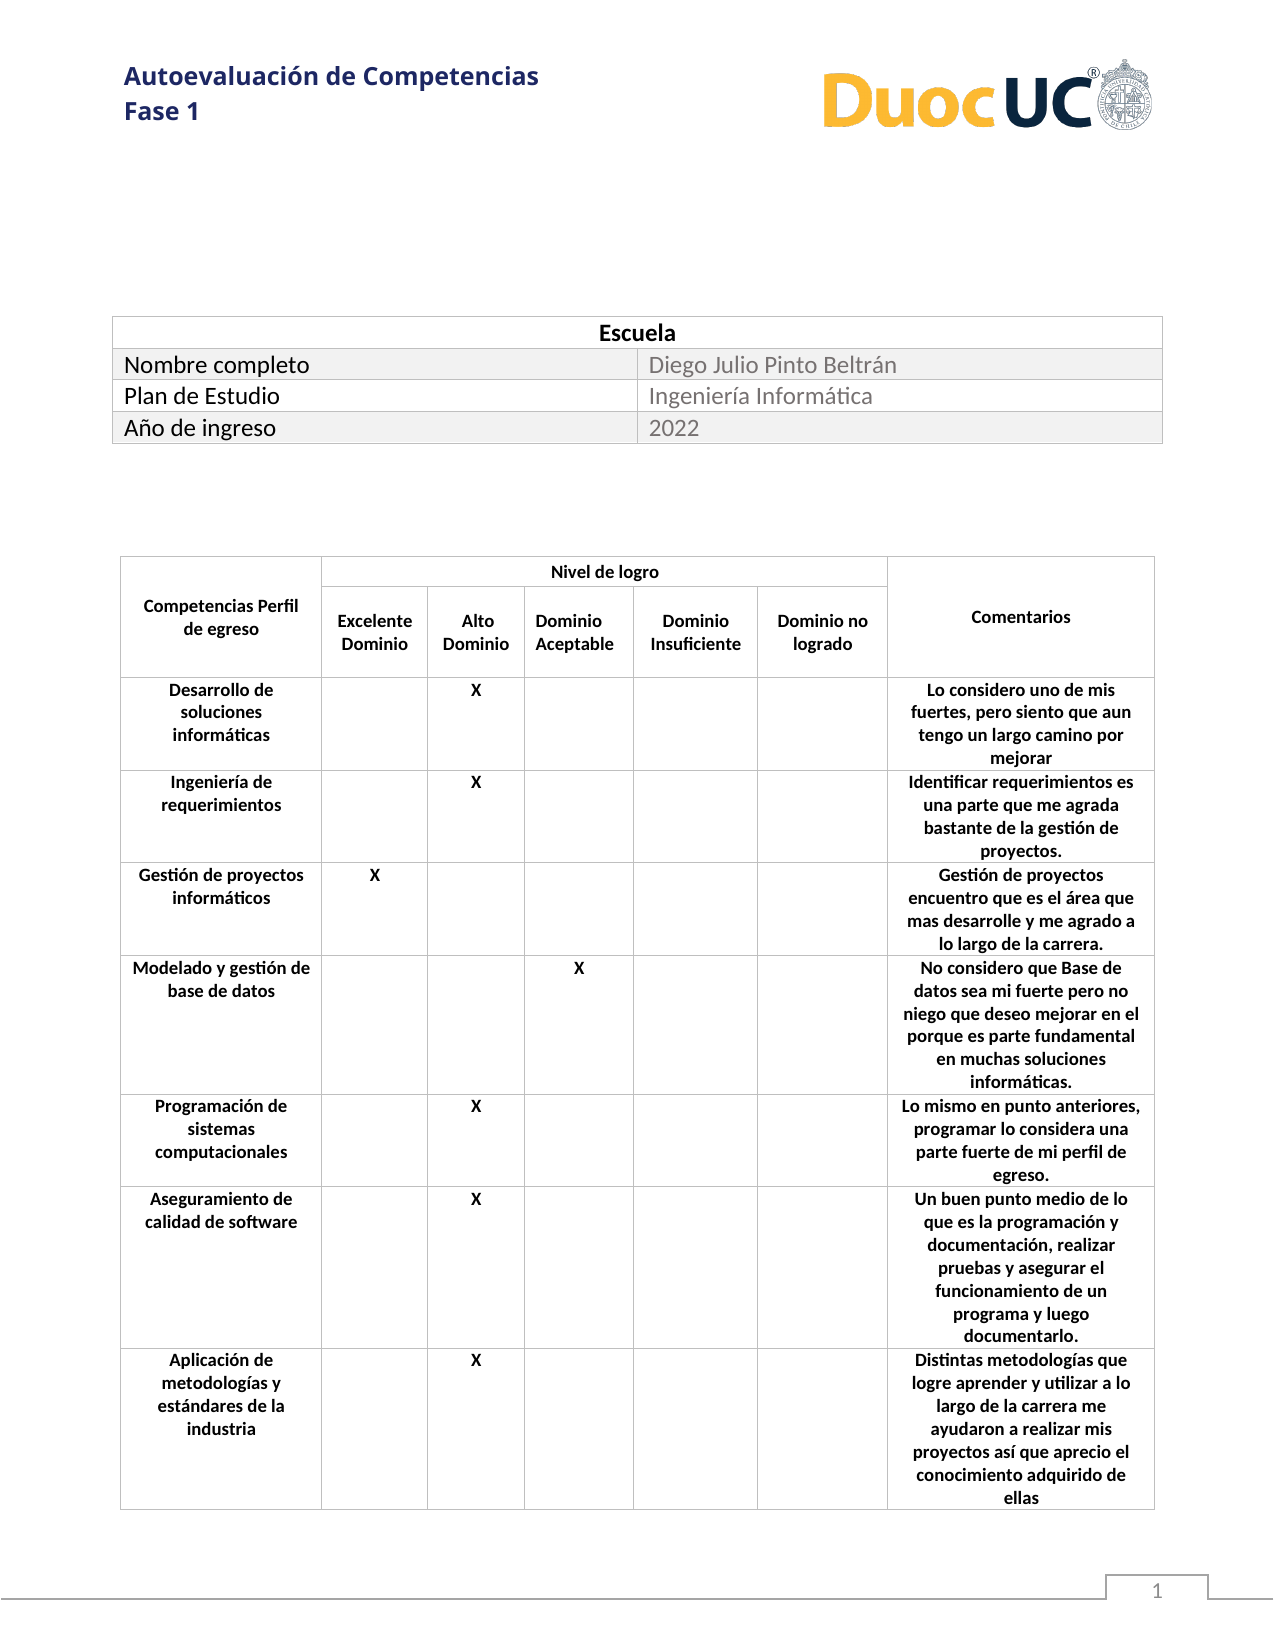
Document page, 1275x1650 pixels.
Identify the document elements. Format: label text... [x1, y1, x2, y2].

table_cell [634, 678, 757, 769]
table_cell Dominio Insuficiente [634, 587, 757, 677]
table_cell Nombre completo [113, 349, 637, 379]
table_cell [322, 1095, 427, 1186]
table_cell X [428, 678, 524, 769]
table_cell Aseguramiento de calidad de software [121, 1187, 321, 1348]
table_cell X [428, 1187, 524, 1348]
table_cell [634, 1349, 757, 1509]
table_cell Programación de sistemas computacionales [121, 1095, 321, 1186]
table_cell [428, 956, 524, 1093]
table_cell Desarrollo de soluciones informáticas [121, 678, 321, 769]
table_cell [322, 1187, 427, 1348]
table_cell Alto Dominio [428, 587, 524, 677]
table_cell [634, 956, 757, 1093]
table_cell [322, 956, 427, 1093]
table_cell Año de ingreso [113, 412, 637, 442]
table_cell [758, 863, 887, 955]
table_cell [634, 863, 757, 955]
table_cell [758, 1349, 887, 1509]
table_cell [525, 1187, 633, 1348]
table_cell X [428, 1349, 524, 1509]
table_cell [525, 863, 633, 955]
table_cell [322, 1349, 427, 1509]
table_cell [758, 1187, 887, 1348]
table_cell Distintas metodologías que logre aprender y utilizar a lo largo de la carrera me ayudaron a realizar mis proyectos así que aprecio el conocimiento adquirido de ellas [888, 1349, 1154, 1509]
table_cell Aplicación de metodologías y estándares de la industria [121, 1349, 321, 1509]
table_cell X [525, 956, 633, 1093]
table_cell No considero que Base de datos sea mi fuerte pero no niego que deseo mejorar en el porque es parte fundamental en muchas soluciones informáticas. [888, 956, 1154, 1093]
table_cell [758, 678, 887, 769]
table_cell Dominio no logrado [758, 587, 887, 677]
table_cell Gestión de proyectos informáticos [121, 863, 321, 955]
table_cell [525, 1095, 633, 1186]
table_cell [525, 771, 633, 862]
table_cell Modelado y gestión de base de datos [121, 956, 321, 1093]
table_cell [758, 771, 887, 862]
table_cell Identificar requerimientos es una parte que me agrada bastante de la gestión de proyectos. [888, 771, 1154, 862]
table_cell Diego Julio Pinto Beltrán [638, 349, 1162, 379]
table_cell Dominio Aceptable [525, 587, 633, 677]
table_cell [758, 956, 887, 1093]
table_cell Lo mismo en punto anteriores, programar lo considera una parte fuerte de mi perfil de egreso. [888, 1095, 1154, 1186]
picture [824, 59, 1152, 130]
table_cell Plan de Estudio [113, 380, 637, 411]
table_cell [634, 1187, 757, 1348]
table_cell [322, 678, 427, 769]
table_cell Lo considero uno de mis fuertes, pero siento que aun tengo un largo camino por mejorar [888, 678, 1154, 769]
table_cell 2022 [638, 412, 1162, 442]
table_cell Ingeniería Informática [638, 380, 1162, 411]
table_cell Gestión de proyectos encuentro que es el área que mas desarrolle y me agrado a lo largo de la carrera. [888, 863, 1154, 955]
table_cell [322, 771, 427, 862]
table_cell [525, 678, 633, 769]
table_header Nivel de logro [322, 557, 887, 586]
table_cell Excelente Dominio [322, 587, 427, 677]
table_cell Un buen punto medio de lo que es la programación y documentación, realizar pruebas y asegurar el funcionamiento de un programa y luego documentarlo. [888, 1187, 1154, 1348]
table_header Escuela [113, 317, 1162, 348]
table_cell [525, 1349, 633, 1509]
table_cell [634, 771, 757, 862]
table_cell [634, 1095, 757, 1186]
table_cell Ingeniería de requerimientos [121, 771, 321, 862]
table_cell X [322, 863, 427, 955]
table_cell [758, 1095, 887, 1186]
table_cell [428, 863, 524, 955]
table_header Comentarios [888, 557, 1154, 677]
table_cell X [428, 771, 524, 862]
table_cell X [428, 1095, 524, 1186]
table_header Competencias Perfil de egreso [121, 557, 321, 677]
